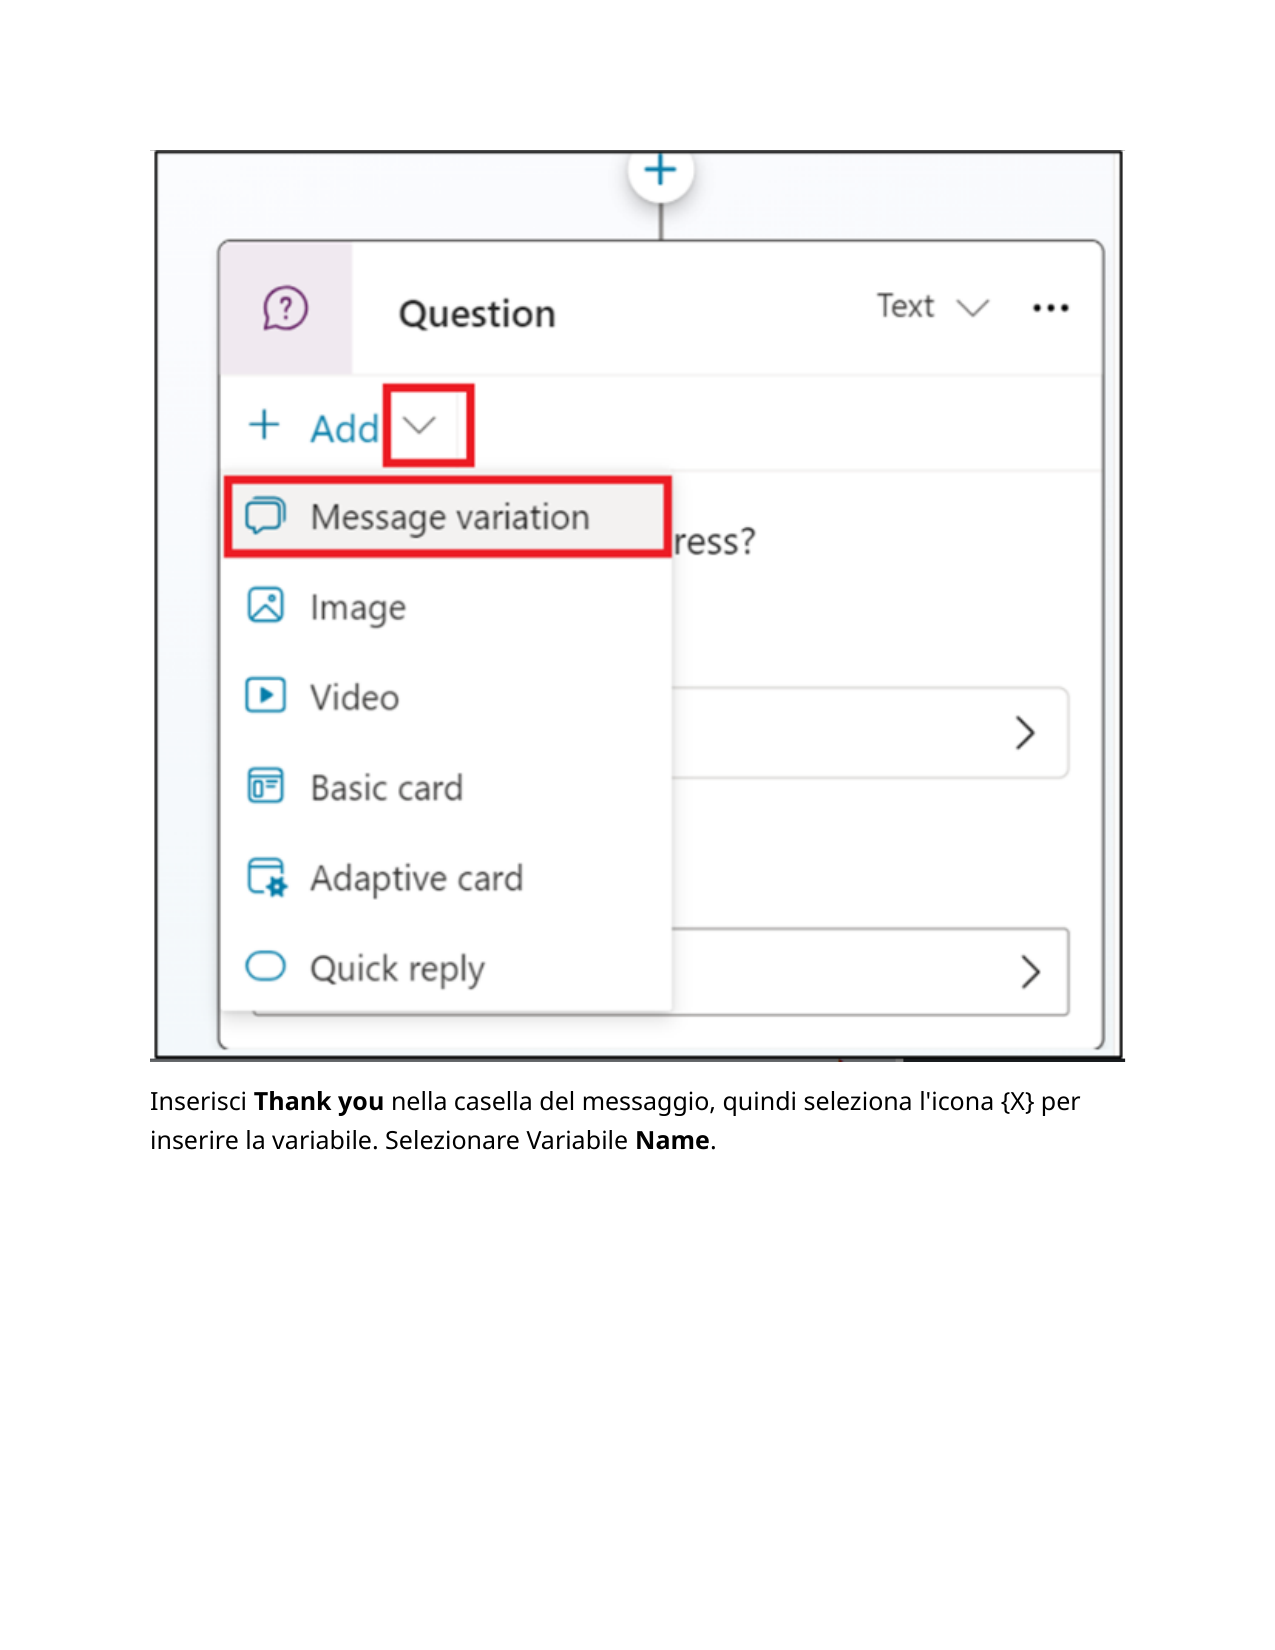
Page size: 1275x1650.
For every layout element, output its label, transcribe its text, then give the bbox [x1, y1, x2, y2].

picture [150, 150, 1125, 1062]
text Inserisci Thank you nella casella del messaggio, quindi seleziona l'icona {X} per inserire la variabile. Selezionare Variabile Name. [150, 1083, 1125, 1157]
